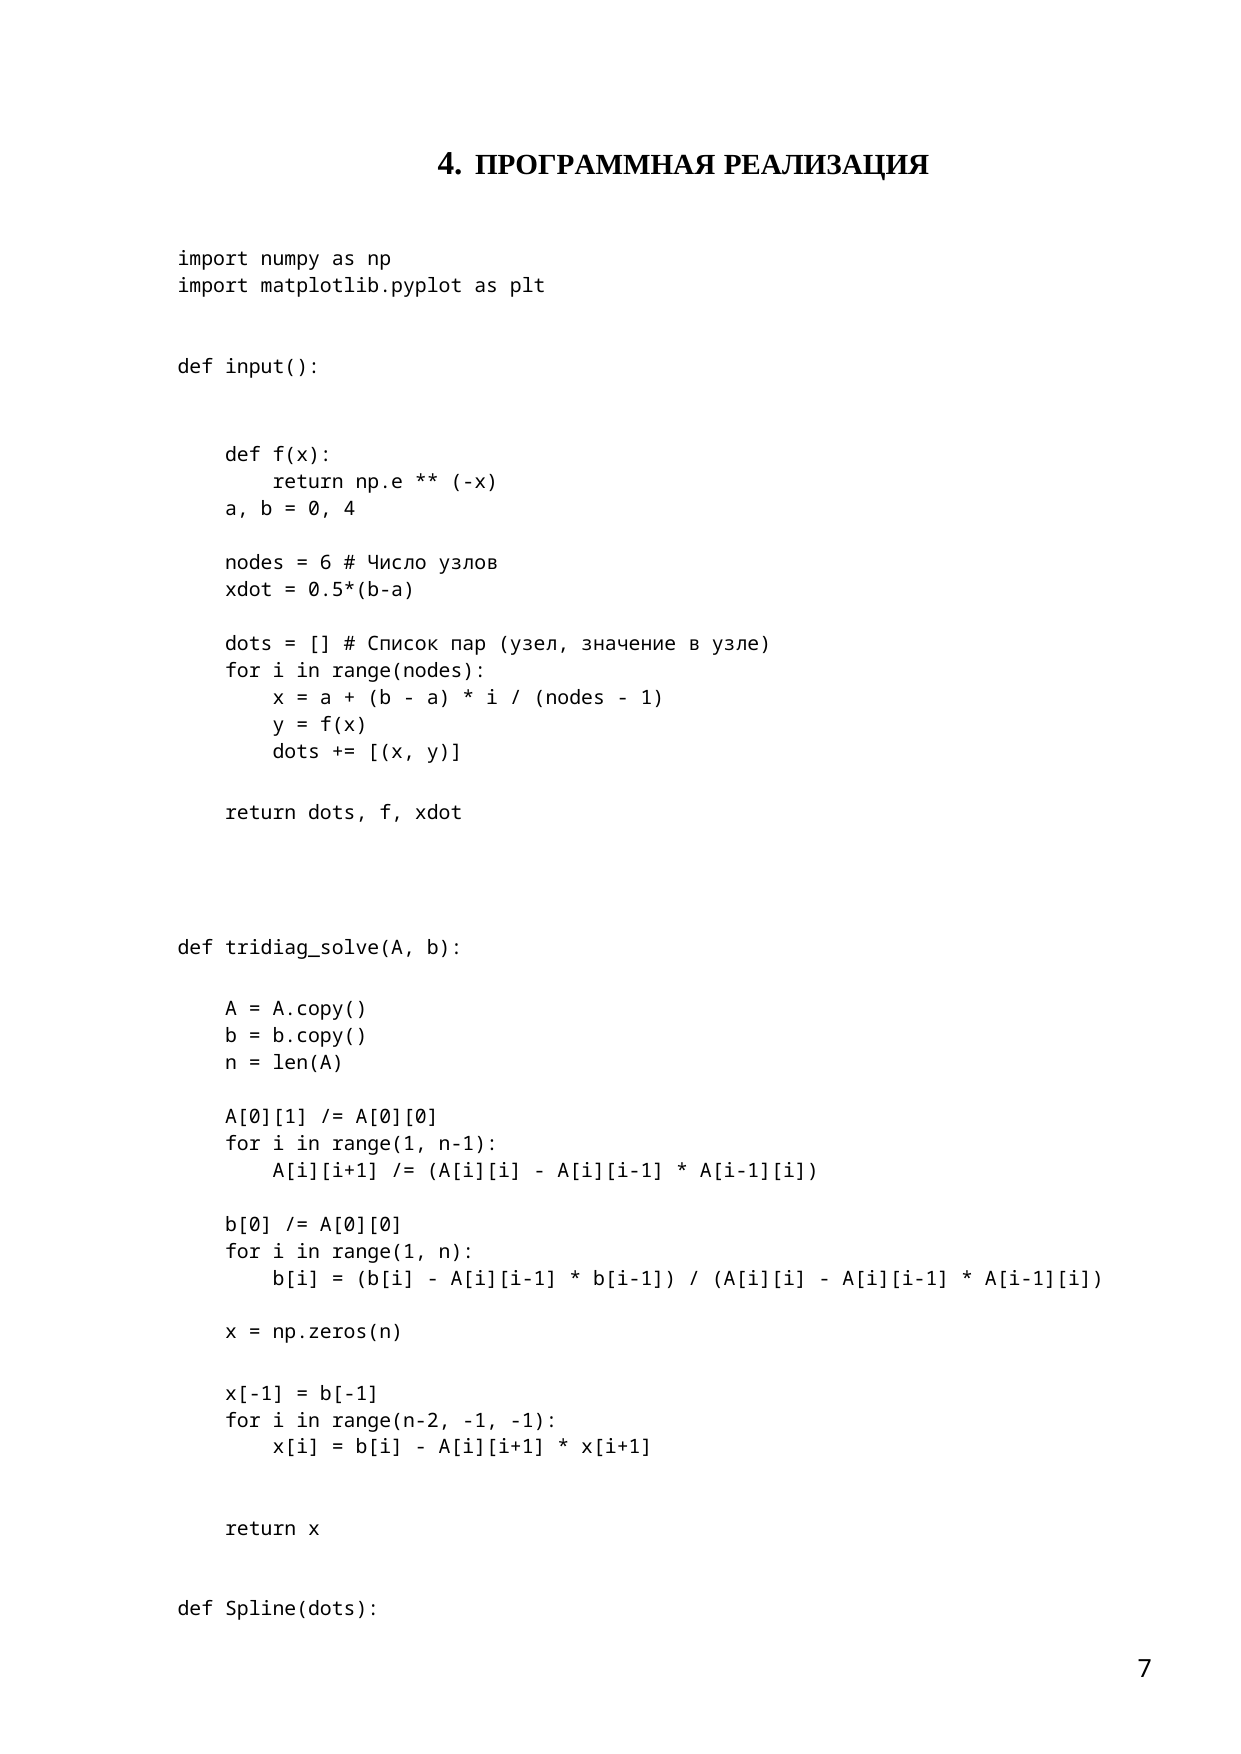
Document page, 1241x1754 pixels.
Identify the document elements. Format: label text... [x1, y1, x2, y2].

text for i in range(1, n): [177, 1237, 1152, 1264]
text for i in range(n-2, -1, -1): [177, 1406, 1152, 1433]
text b[i] = (b[i] - A[i][i-1] * b[i-1]) / (A[i][i] - A[i][i-1] * A[i-1][i]) [177, 1264, 1152, 1291]
text x = a + (b - a) * i / (nodes - 1) [177, 683, 1152, 710]
text x[i] = b[i] - A[i][i+1] * x[i+1] [177, 1433, 1152, 1460]
text A = A.copy() [177, 994, 1152, 1021]
text for i in range(1, n-1): [177, 1129, 1152, 1156]
text x = np.zeros(n) [177, 1318, 1152, 1345]
text def tridiag_solve(A, b): [177, 933, 1152, 960]
text A[0][1] /= A[0][0] [177, 1102, 1152, 1129]
subtitle ПРОГРАММНАЯ РЕАЛИЗАЦИЯ [215, 143, 1152, 181]
text dots = [] # Список пар (узел, значение в узле) [177, 629, 1152, 656]
text nodes = 6 # Число узлов [177, 548, 1152, 575]
text import numpy as np [177, 244, 1152, 271]
text for i in range(nodes): [177, 656, 1152, 683]
text b[0] /= A[0][0] [177, 1210, 1152, 1237]
text def f(x): [177, 440, 1152, 467]
text def Spline(dots): [177, 1595, 1152, 1622]
text return x [177, 1514, 1152, 1541]
text return dots, f, xdot [177, 798, 1152, 825]
text b = b.copy() [177, 1021, 1152, 1048]
text n = len(A) [177, 1048, 1152, 1075]
text return np.e ** (-x) [177, 467, 1152, 494]
text import matplotlib.pyplot as plt [177, 271, 1152, 298]
text A[i][i+1] /= (A[i][i] - A[i][i-1] * A[i-1][i]) [177, 1156, 1152, 1183]
text x[-1] = b[-1] [177, 1379, 1152, 1406]
text a, b = 0, 4 [177, 494, 1152, 521]
text xdot = 0.5*(b-a) [177, 575, 1152, 602]
text y = f(x) [177, 710, 1152, 737]
text def input(): [177, 352, 1152, 379]
text dots += [(x, y)] [177, 737, 1152, 764]
